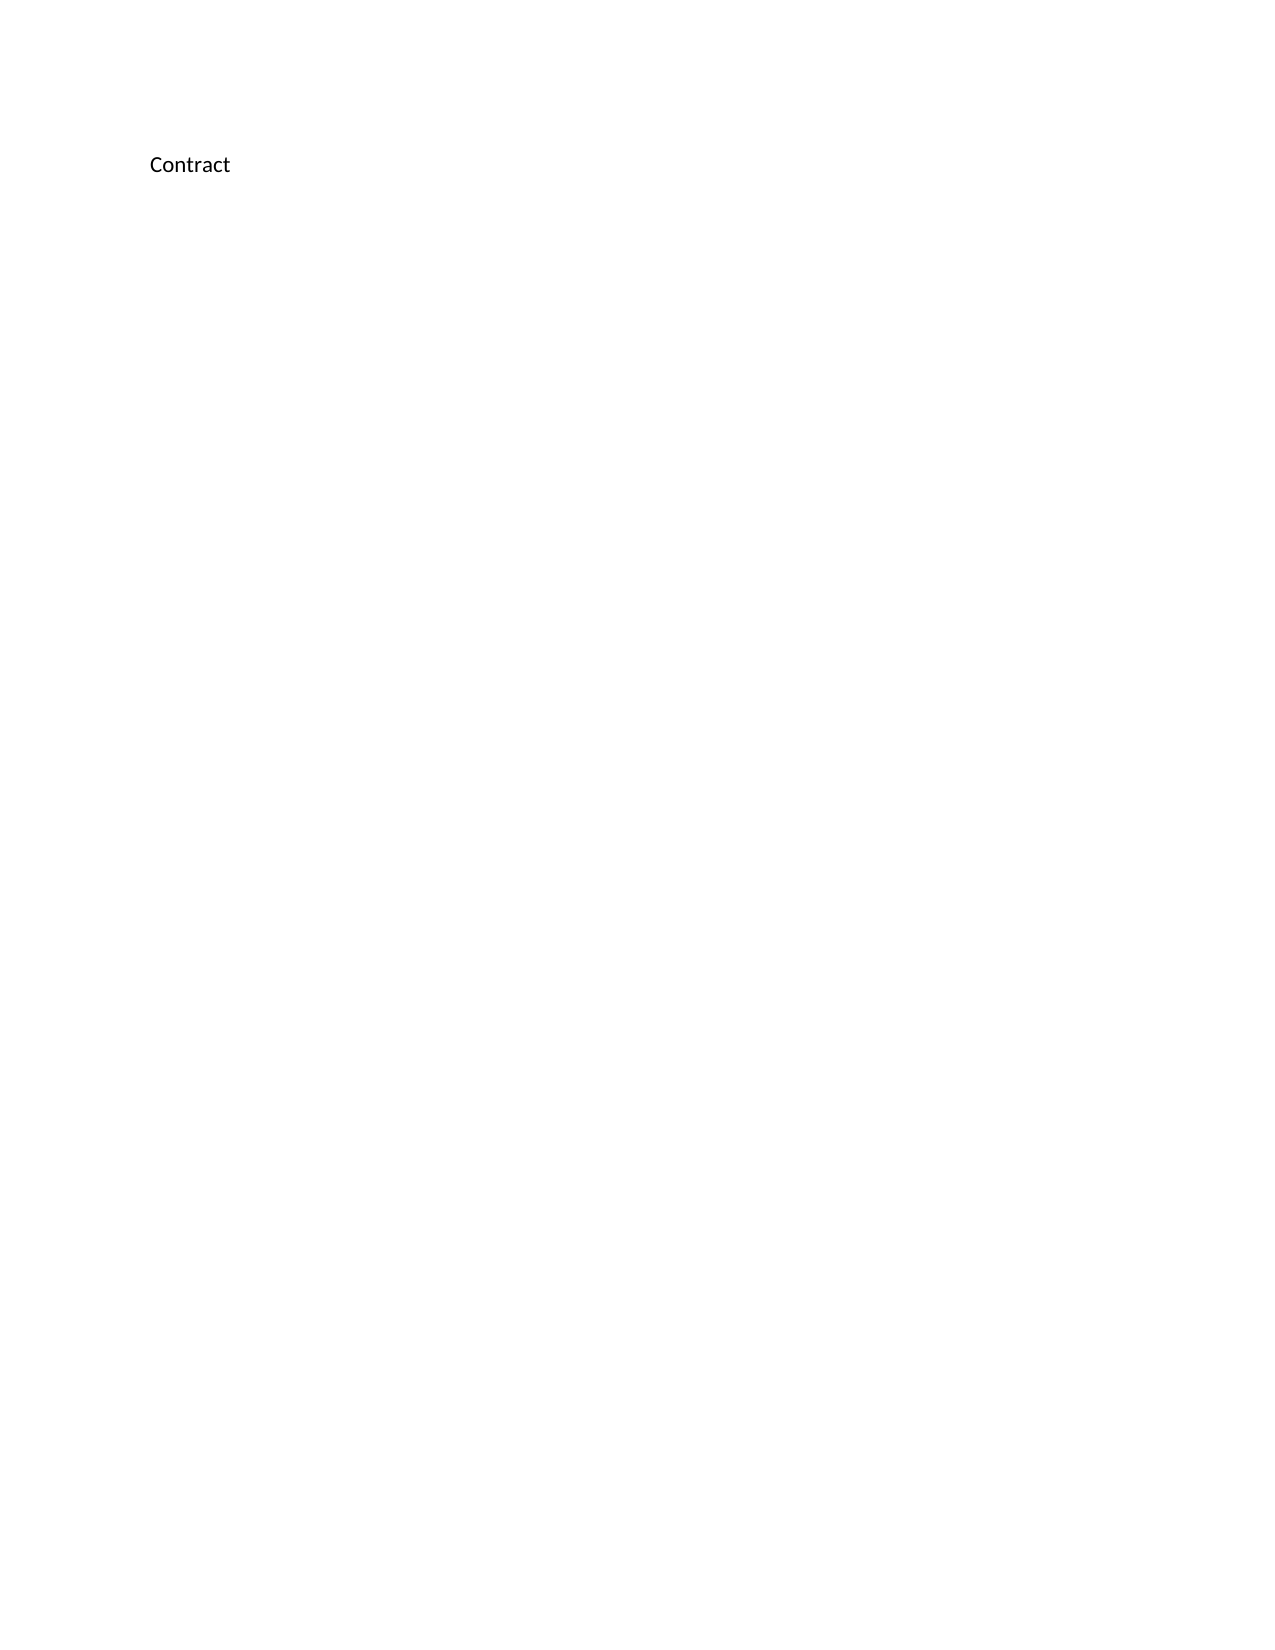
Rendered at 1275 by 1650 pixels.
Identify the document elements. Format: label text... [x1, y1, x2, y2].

text Contract [150, 150, 1125, 178]
